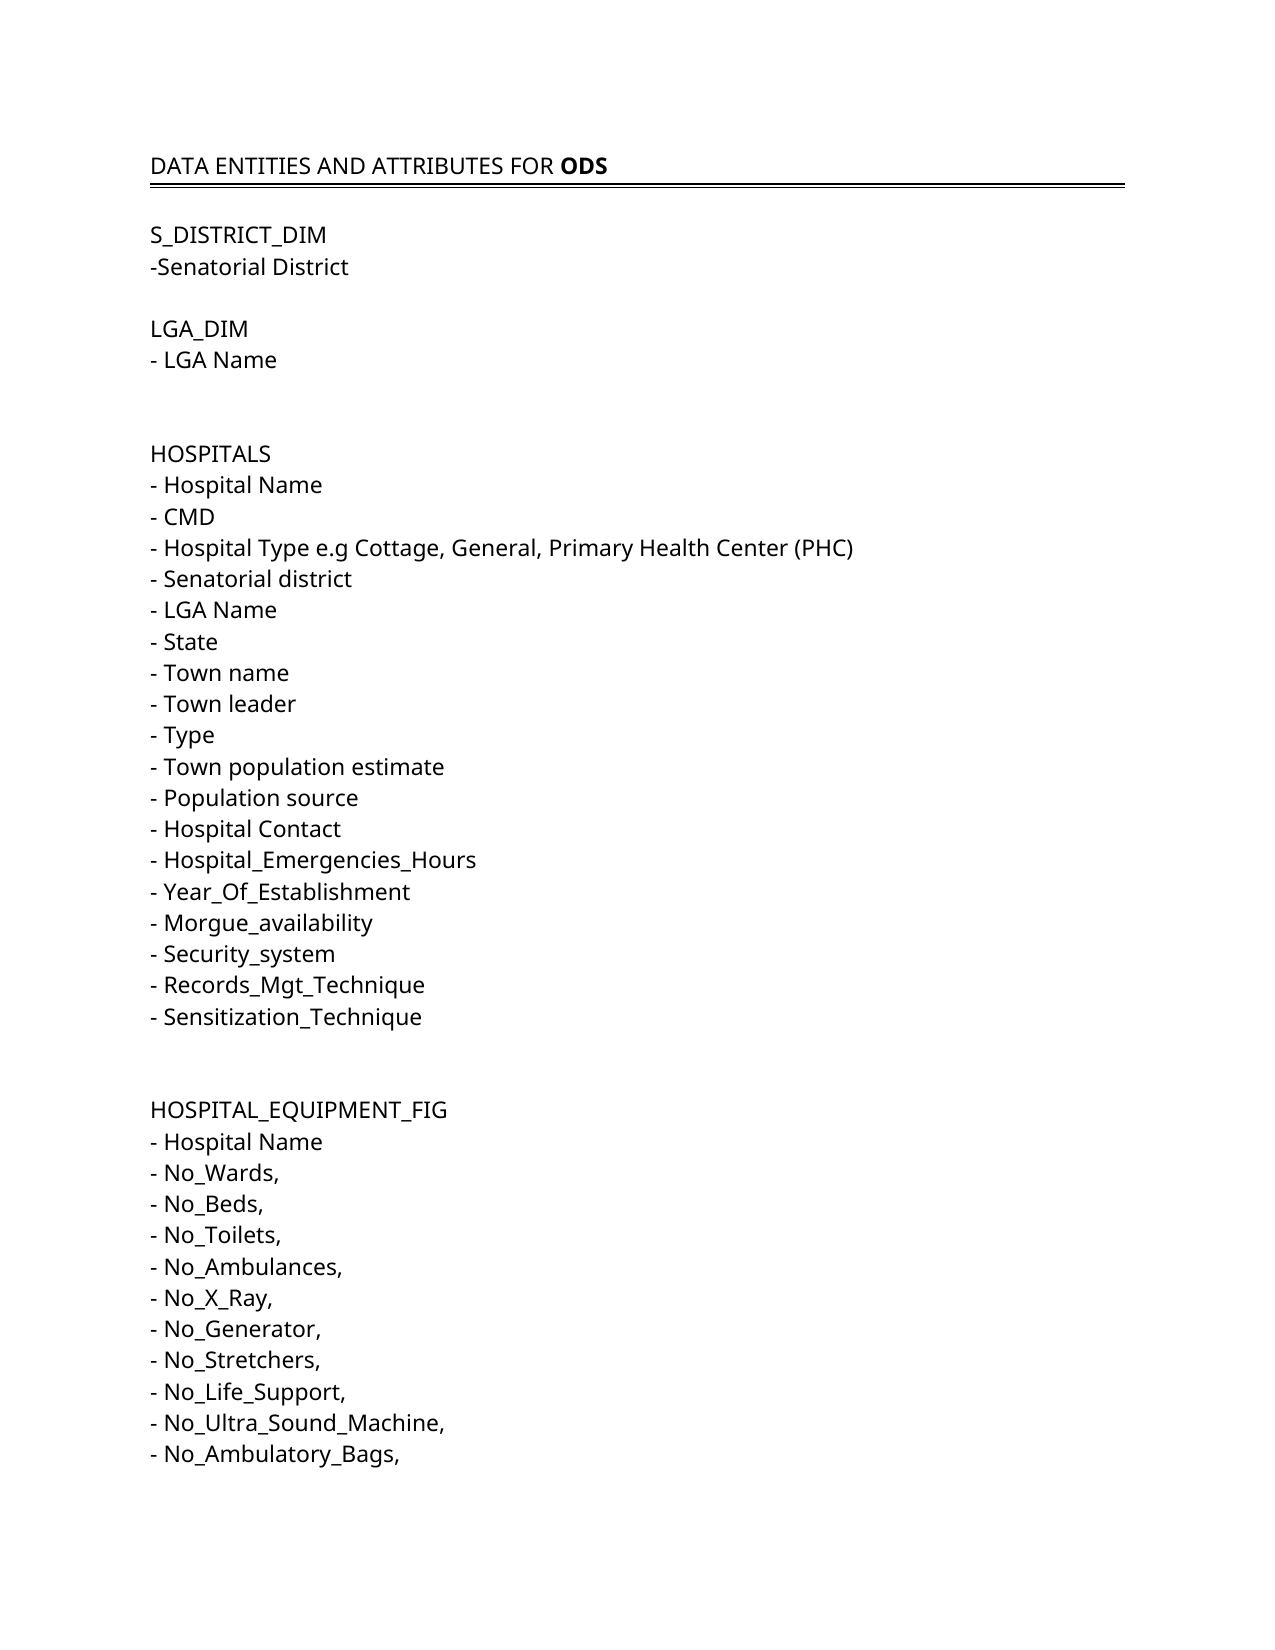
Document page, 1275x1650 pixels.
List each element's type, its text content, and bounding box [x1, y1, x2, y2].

text - No_Ambulatory_Bags, [150, 1438, 1125, 1469]
text - No_Ultra_Sound_Machine, [150, 1407, 1125, 1438]
text - Records_Mgt_Technique [150, 969, 1125, 1001]
text - Year_Of_Establishment [150, 876, 1125, 907]
text - Town name [150, 657, 1125, 688]
text - No_Toilets, [150, 1219, 1125, 1251]
text - Sensitization_Technique [150, 1001, 1125, 1032]
text - No_Ambulances, [150, 1251, 1125, 1282]
text - Hospital Type e.g Cottage, General, Primary Health Center (PHC) [150, 532, 1125, 563]
text - No_Life_Support, [150, 1376, 1125, 1407]
text LGA_DIM [150, 313, 1125, 344]
text - Hospital Contact [150, 813, 1125, 844]
text S_DISTRICT_DIM [150, 219, 1125, 251]
text - LGA Name [150, 344, 1125, 376]
text HOSPITALS [150, 438, 1125, 469]
text - Town leader [150, 688, 1125, 719]
text - Morgue_availability [150, 907, 1125, 938]
text -Senatorial District [150, 251, 1125, 282]
text - No_Stretchers, [150, 1344, 1125, 1376]
text DATA ENTITIES AND ATTRIBUTES FOR ODS [150, 150, 1125, 183]
text - Town population estimate [150, 751, 1125, 782]
text - No_X_Ray, [150, 1282, 1125, 1313]
text - State [150, 626, 1125, 657]
text - Hospital_Emergencies_Hours [150, 844, 1125, 876]
text HOSPITAL_EQUIPMENT_FIG [150, 1094, 1125, 1126]
text - Hospital Name [150, 469, 1125, 501]
text - Type [150, 719, 1125, 751]
text - CMD [150, 501, 1125, 532]
text - No_Generator, [150, 1313, 1125, 1344]
text - Population source [150, 782, 1125, 813]
text - Security_system [150, 938, 1125, 969]
text - Hospital Name [150, 1126, 1125, 1157]
text - No_Beds, [150, 1188, 1125, 1219]
text - Senatorial district [150, 563, 1125, 594]
text - No_Wards, [150, 1157, 1125, 1188]
text - LGA Name [150, 594, 1125, 626]
